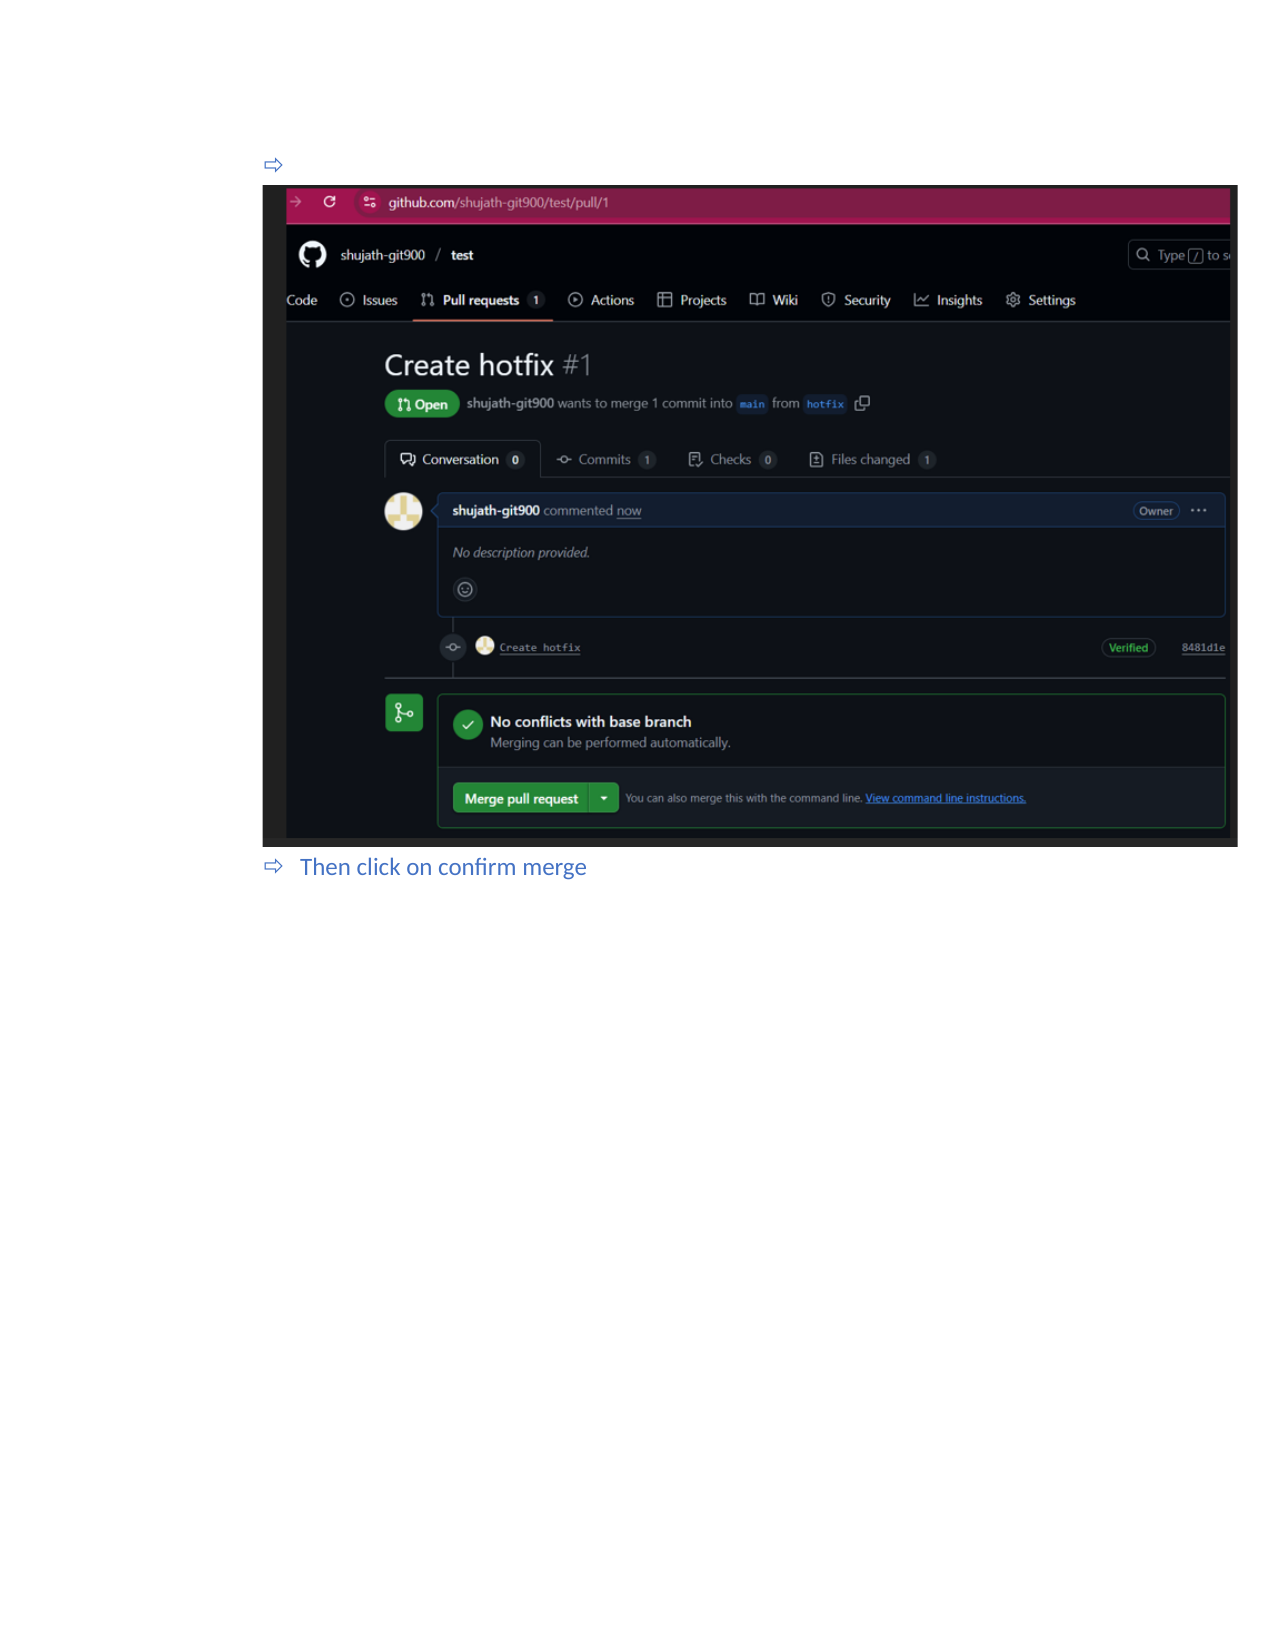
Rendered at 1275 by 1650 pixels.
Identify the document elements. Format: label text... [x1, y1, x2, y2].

list Then click on confirm merge [262, 851, 1125, 882]
picture [262, 185, 1238, 847]
